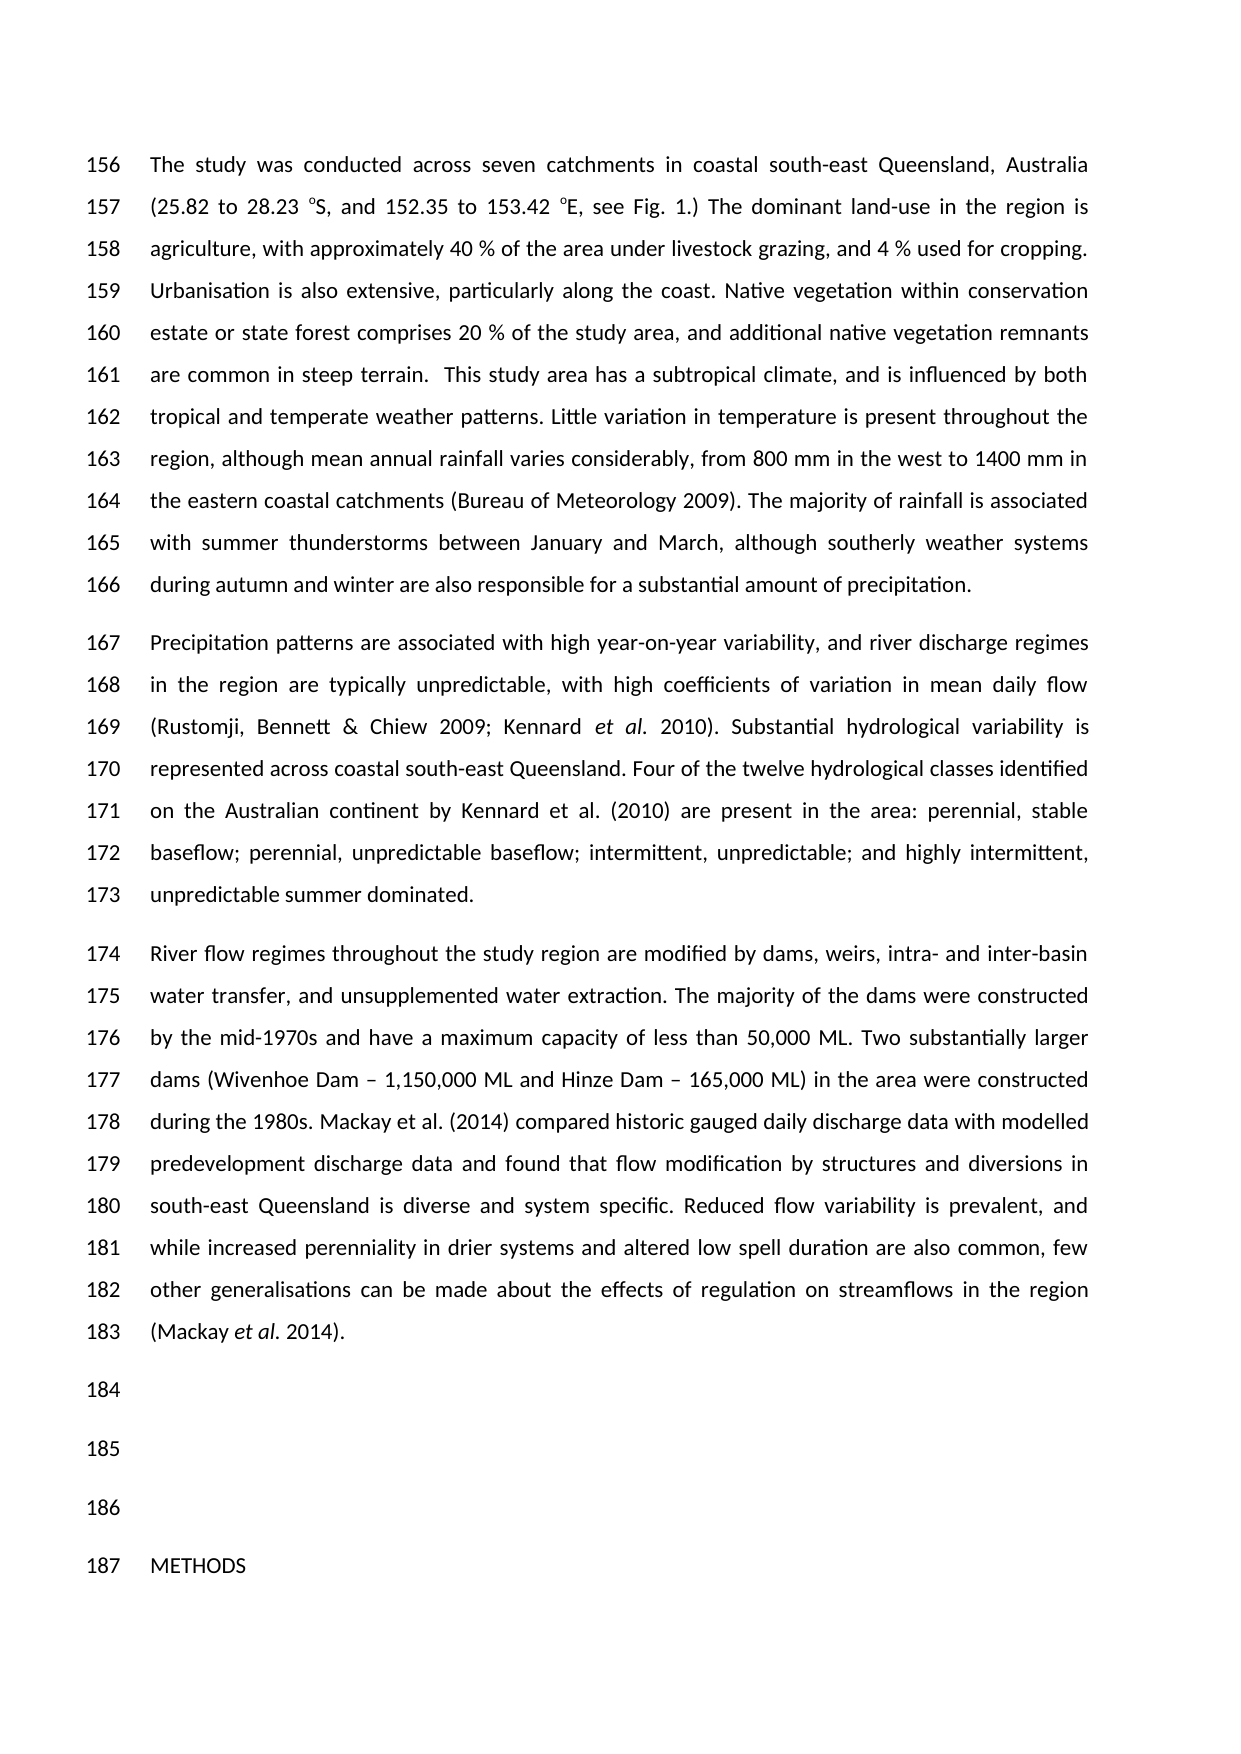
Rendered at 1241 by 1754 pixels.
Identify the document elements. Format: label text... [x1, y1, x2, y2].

text METHODS [150, 1551, 1090, 1579]
text The study was conducted across seven catchments in coastal south-east Queensland, Australia (25.82 to 28.23 oS, and 152.35 to 153.42 oE, see Fig. 1.) The dominant land-use in the region is agriculture, with approximately 40 % of the area under livestock grazing, and 4 % used for cropping. Urbanisation is also extensive, particularly along the coast. Native vegetation within conservation estate or state forest comprises 20 % of the study area, and additional native vegetation remnants are common in steep terrain. This study area has a subtropical climate, and is influenced by both tropical and temperate weather patterns. Little variation in temperature is present throughout the region, although mean annual rainfall varies considerably, from 800 mm in the west to 1400 mm in the eastern coastal catchments (Bureau of Meteorology 2009). The majority of rainfall is associated with summer thunderstorms between January and March, although southerly weather systems during autumn and winter are also responsible for a substantial amount of precipitation. [150, 150, 1090, 598]
text River flow regimes throughout the study region are modified by dams, weirs, intra- and inter-basin water transfer, and unsupplemented water extraction. The majority of the dams were constructed by the mid-1970s and have a maximum capacity of less than 50,000 ML. Two substantially larger dams (Wivenhoe Dam – 1,150,000 ML and Hinze Dam – 165,000 ML) in the area were constructed during the 1980s. Mackay et al. (2014) compared historic gauged daily discharge data with modelled predevelopment discharge data and found that flow modification by structures and diversions in south-east Queensland is diverse and system specific. Reduced flow variability is prevalent, and while increased perenniality in drier systems and altered low spell duration are also common, few other generalisations can be made about the effects of regulation on streamflows in the region (Mackay et al. 2014). [150, 939, 1090, 1345]
text Precipitation patterns are associated with high year-on-year variability, and river discharge regimes in the region are typically unpredictable, with high coefficients of variation in mean daily flow (Rustomji, Bennett & Chiew 2009; Kennard et al. 2010). Substantial hydrological variability is represented across coastal south-east Queensland. Four of the twelve hydrological classes identified on the Australian continent by Kennard et al. (2010) are present in the area: perennial, stable baseflow; perennial, unpredictable baseflow; intermittent, unpredictable; and highly intermittent, unpredictable summer dominated. [150, 628, 1090, 908]
